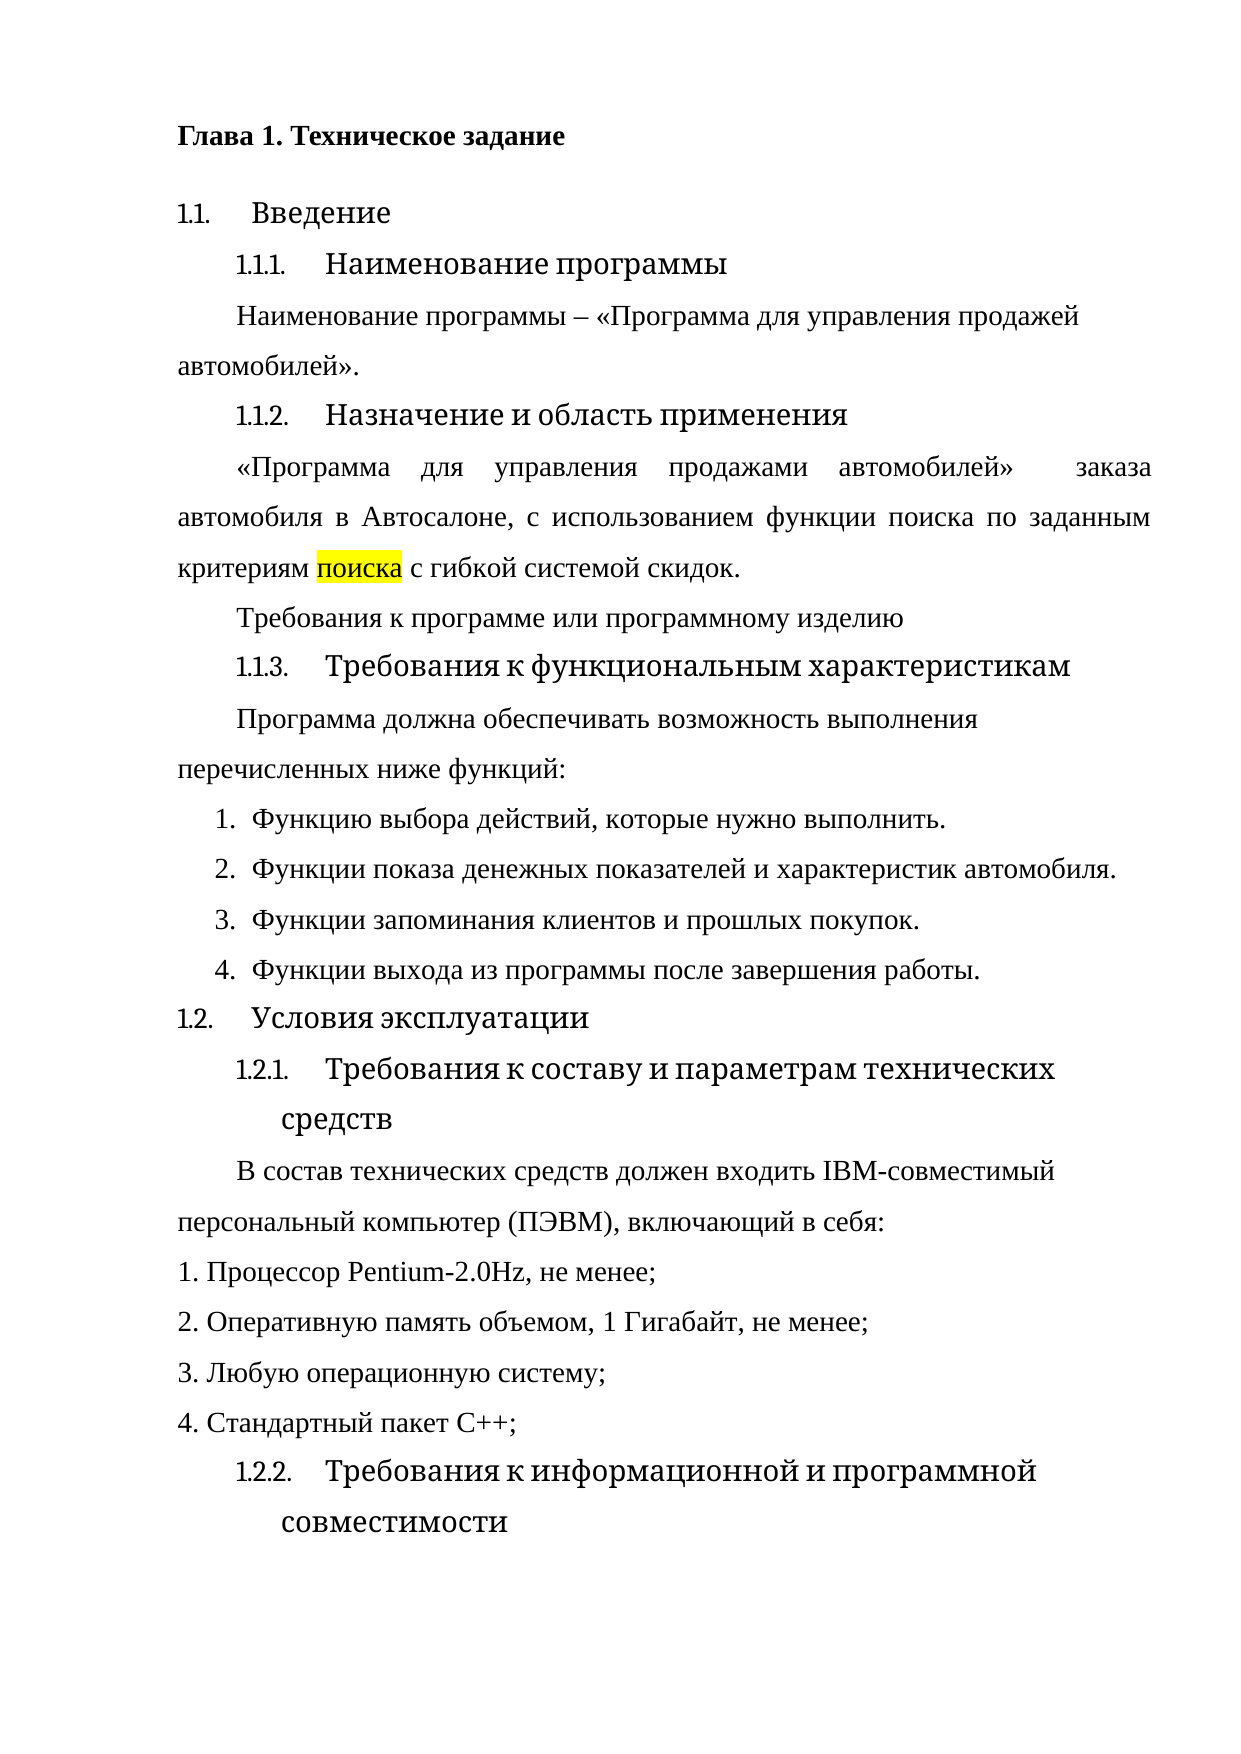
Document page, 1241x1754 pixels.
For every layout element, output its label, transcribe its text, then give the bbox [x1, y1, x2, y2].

list Функцию выбора действий, которые нужно выполнить. [214, 801, 1152, 835]
text «Программа для управления продажами автомобилей» заказа автомобиля в Автосалоне, с использованием функции поиска по заданным критериям поиска с гибкой системой скидок. [177, 449, 1152, 583]
subtitle Наименование программы [236, 248, 1152, 281]
subtitle Введение [177, 198, 1152, 231]
subtitle Требования к функциональным характеристикам [236, 650, 1152, 684]
list Функции запоминания клиентов и прошлых покупок. [214, 902, 1152, 936]
text Программа должна обеспечивать возможность выполнения перечисленных ниже функций: [177, 701, 1152, 784]
subtitle Требования к информационной и программной совместимости [236, 1455, 1152, 1539]
subtitle Назначение и область применения [236, 399, 1152, 432]
text В состав технических средств должен входить IВМ-совместимый персональный компьютер (ПЭВМ), включающий в себя: 1. Процессор Pentium-2.0Hz, не менее; 2. Оперативную память объемом, 1 Гигабайт, не менее; 3. Любую операционную систему; 4. Стандартный пакет С++; [177, 1153, 1152, 1439]
subtitle Требования к составу и параметрам технических средств [236, 1053, 1152, 1137]
subtitle Условия эксплуатации [177, 1003, 1152, 1036]
list Функции выхода из программы после завершения работы. [214, 952, 1152, 986]
subtitle Глава 1. Техническое задание [177, 118, 1152, 152]
text Требования к программе или программному изделию [177, 600, 1152, 634]
text Наименование программы – «Программа для управления продажей автомобилей». [177, 298, 1152, 382]
list Функции показа денежных показателей и характеристик автомобиля. [214, 852, 1152, 885]
